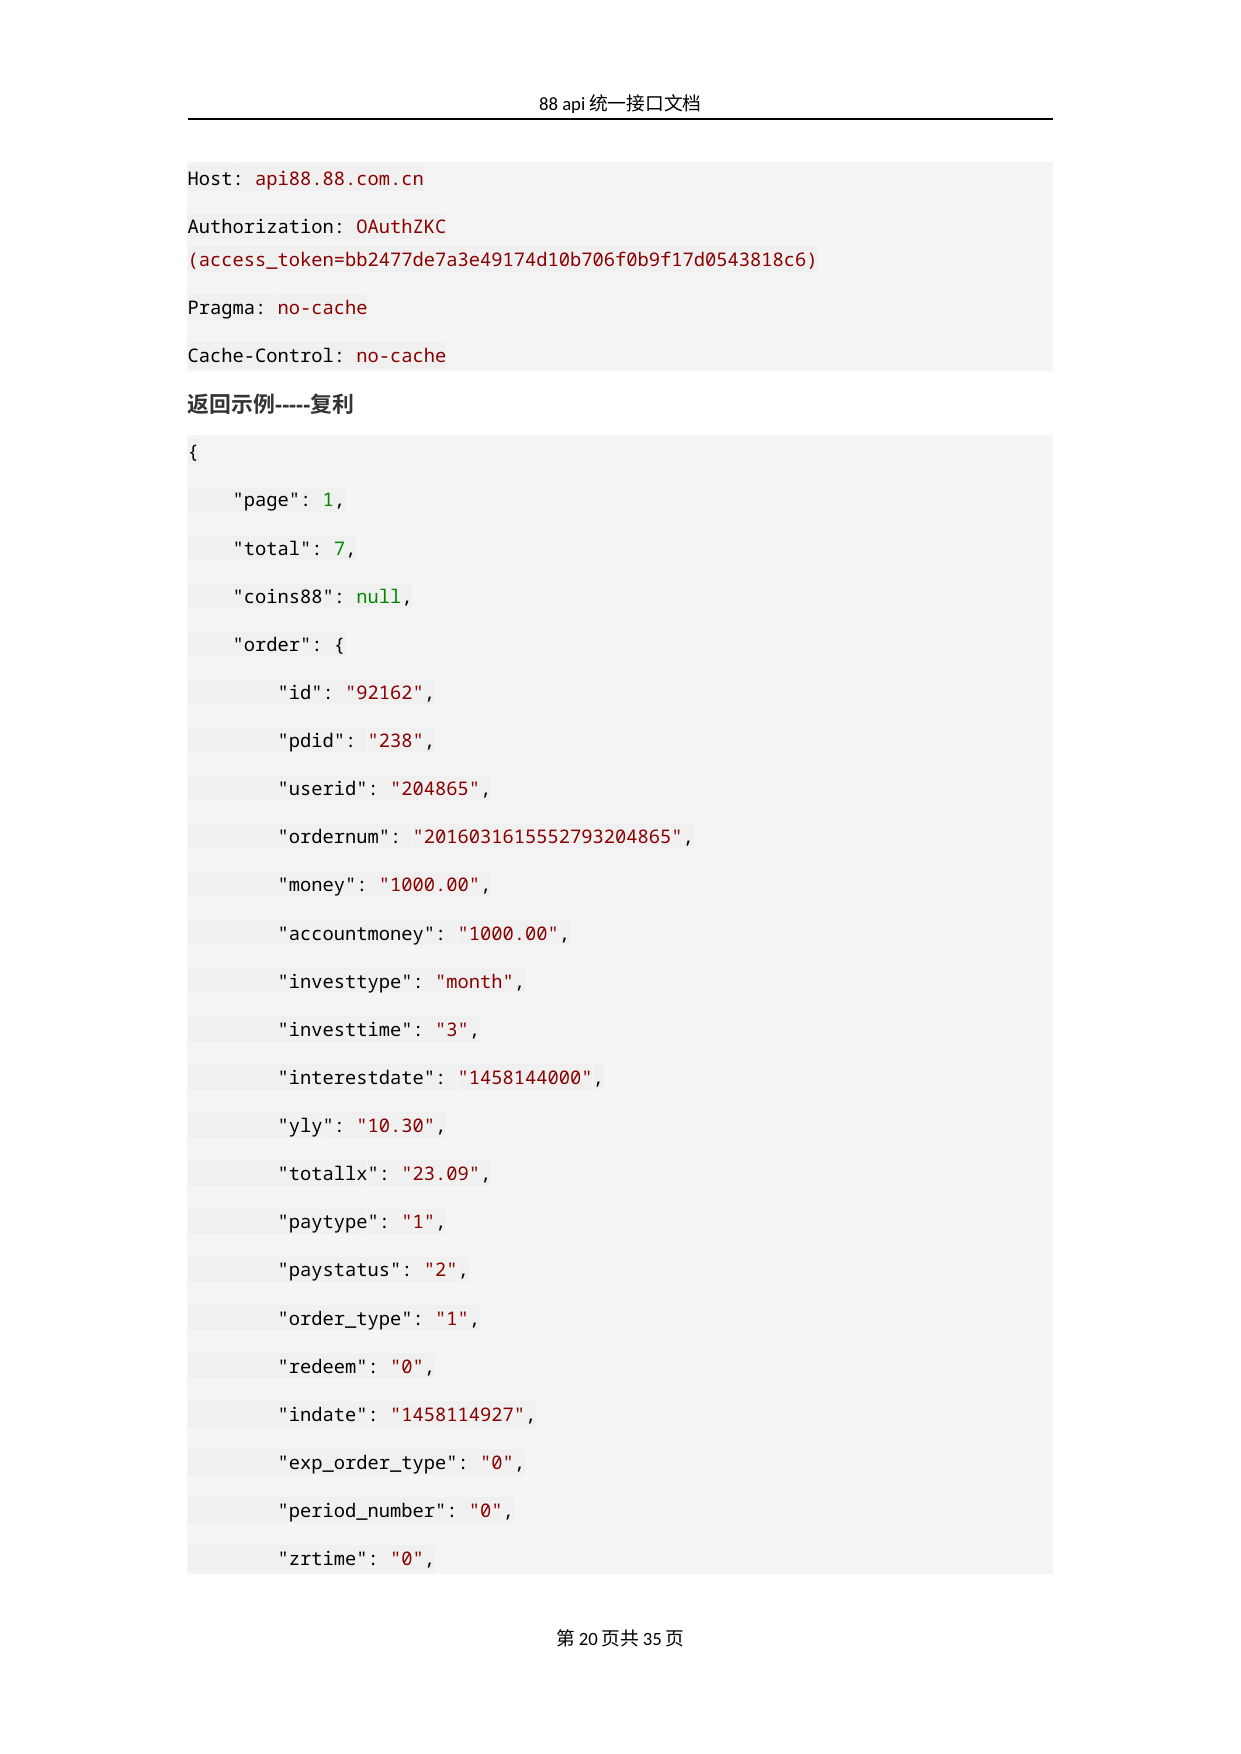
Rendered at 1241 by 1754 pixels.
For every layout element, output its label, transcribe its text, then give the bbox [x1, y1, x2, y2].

text "zrtime": "0", [187, 1542, 1053, 1574]
text "interestdate": "1458144000", [187, 1061, 1053, 1093]
text "page": 1, [187, 483, 1053, 516]
text "total": 7, [187, 531, 1053, 564]
text "id": "92162", [187, 676, 1053, 708]
text "order_type": "1", [187, 1301, 1053, 1334]
text "accountmoney": "1000.00", [187, 916, 1053, 949]
text Authorization: OAuthZKC (access_token=bb2477de7a3e49174d10b706f0b9f17d0543818c6) [187, 210, 1053, 275]
text { [187, 435, 1053, 468]
text "totallx": "23.09", [187, 1157, 1053, 1189]
text Host: api88.88.com.cn [187, 162, 1053, 194]
text "userid": "204865", [187, 772, 1053, 804]
text "indate": "1458114927", [187, 1398, 1053, 1430]
text "money": "1000.00", [187, 868, 1053, 901]
text "investtype": "month", [187, 964, 1053, 997]
text Pragma: no-cache [187, 291, 1053, 323]
text "paytype": "1", [187, 1205, 1053, 1238]
text "yly": "10.30", [187, 1109, 1053, 1141]
text "pdid": "238", [187, 724, 1053, 756]
text "period_number": "0", [187, 1494, 1053, 1526]
text "order": { [187, 628, 1053, 660]
text Cache-Control: no-cache [187, 339, 1053, 371]
text "coins88": null, [187, 579, 1053, 612]
text 返回示例-----复利 [187, 387, 1053, 419]
text "ordernum": "2016031615552793204865", [187, 820, 1053, 853]
text "paystatus": "2", [187, 1253, 1053, 1286]
text "exp_order_type": "0", [187, 1446, 1053, 1478]
text "investtime": "3", [187, 1013, 1053, 1045]
text "redeem": "0", [187, 1349, 1053, 1382]
